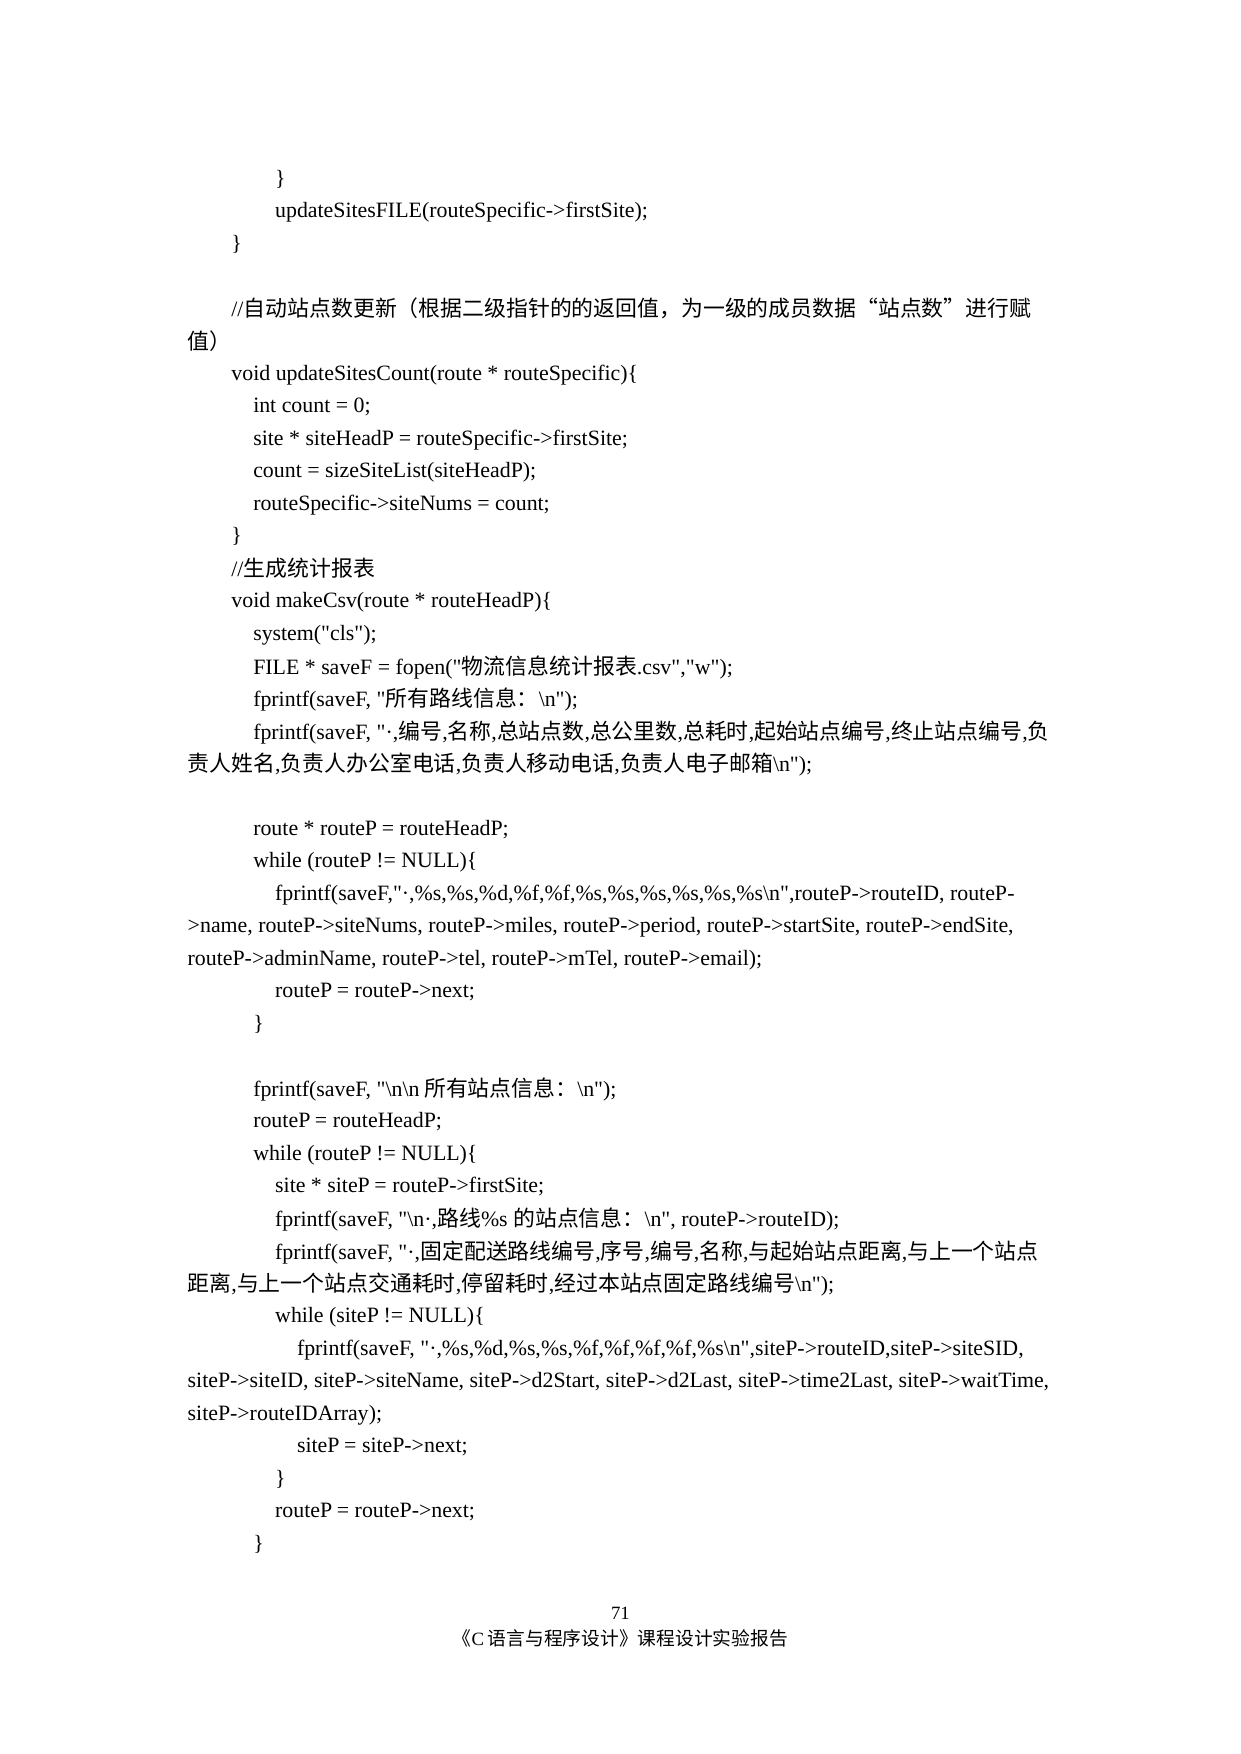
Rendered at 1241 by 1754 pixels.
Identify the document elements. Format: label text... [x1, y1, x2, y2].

list FILE * saveF = fopen("物流信息统计报表.csv","w"); [187, 648, 1053, 681]
list updateSitesFILE(routeSpecific->firstSite); [187, 193, 1053, 226]
list //自动站点数更新（根据二级指针的的返回值，为一级的成员数据“站点数”进行赋值） [187, 291, 1053, 356]
list } [187, 1461, 1053, 1493]
list fprintf(saveF, "所有路线信息：\n"); [187, 681, 1053, 713]
list } [187, 518, 1053, 551]
list fprintf(saveF, "\n\n所有站点信息：\n"); [187, 1071, 1053, 1103]
list routeSpecific->siteNums = count; [187, 486, 1053, 518]
list route * routeP = routeHeadP; [187, 811, 1053, 843]
list void makeCsv(route * routeHeadP){ [187, 583, 1053, 616]
list } [187, 1006, 1053, 1038]
list while (routeP != NULL){ [187, 843, 1053, 876]
list } [187, 226, 1053, 258]
list void updateSitesCount(route * routeSpecific){ [187, 356, 1053, 388]
list fprintf(saveF,"·,%s,%s,%d,%f,%f,%s,%s,%s,%s,%s,%s\n",routeP->routeID, routeP->name, routeP->siteNums, routeP->miles, routeP->period, routeP->startSite, routeP->endSite, routeP->adminName, routeP->tel, routeP->mTel, routeP->email); [187, 876, 1053, 973]
list int count = 0; [187, 388, 1053, 421]
list system("cls"); [187, 616, 1053, 648]
list count = sizeSiteList(siteHeadP); [187, 453, 1053, 486]
list fprintf(saveF, "·,固定配送路线编号,序号,编号,名称,与起始站点距离,与上一个站点距离,与上一个站点交通耗时,停留耗时,经过本站点固定路线编号\n"); [187, 1233, 1053, 1298]
list routeP = routeP->next; [187, 1493, 1053, 1526]
list } [187, 161, 1053, 193]
list routeP = routeP->next; [187, 973, 1053, 1006]
list site * siteHeadP = routeSpecific->firstSite; [187, 421, 1053, 453]
list siteP = siteP->next; [187, 1428, 1053, 1461]
list fprintf(saveF, "·,%s,%d,%s,%s,%f,%f,%f,%f,%s\n",siteP->routeID,siteP->siteSID, siteP->siteID, siteP->siteName, siteP->d2Start, siteP->d2Last, siteP->time2Last, siteP->waitTime, siteP->routeIDArray); [187, 1331, 1053, 1428]
list } [187, 1526, 1053, 1558]
list routeP = routeHeadP; [187, 1103, 1053, 1136]
list //生成统计报表 [187, 551, 1053, 583]
list fprintf(saveF, "·,编号,名称,总站点数,总公里数,总耗时,起始站点编号,终止站点编号,负责人姓名,负责人办公室电话,负责人移动电话,负责人电子邮箱\n"); [187, 713, 1053, 778]
list fprintf(saveF, "\n·,路线%s 的站点信息：\n", routeP->routeID); [187, 1201, 1053, 1233]
list site * siteP = routeP->firstSite; [187, 1168, 1053, 1201]
list while (routeP != NULL){ [187, 1136, 1053, 1168]
list while (siteP != NULL){ [187, 1298, 1053, 1331]
